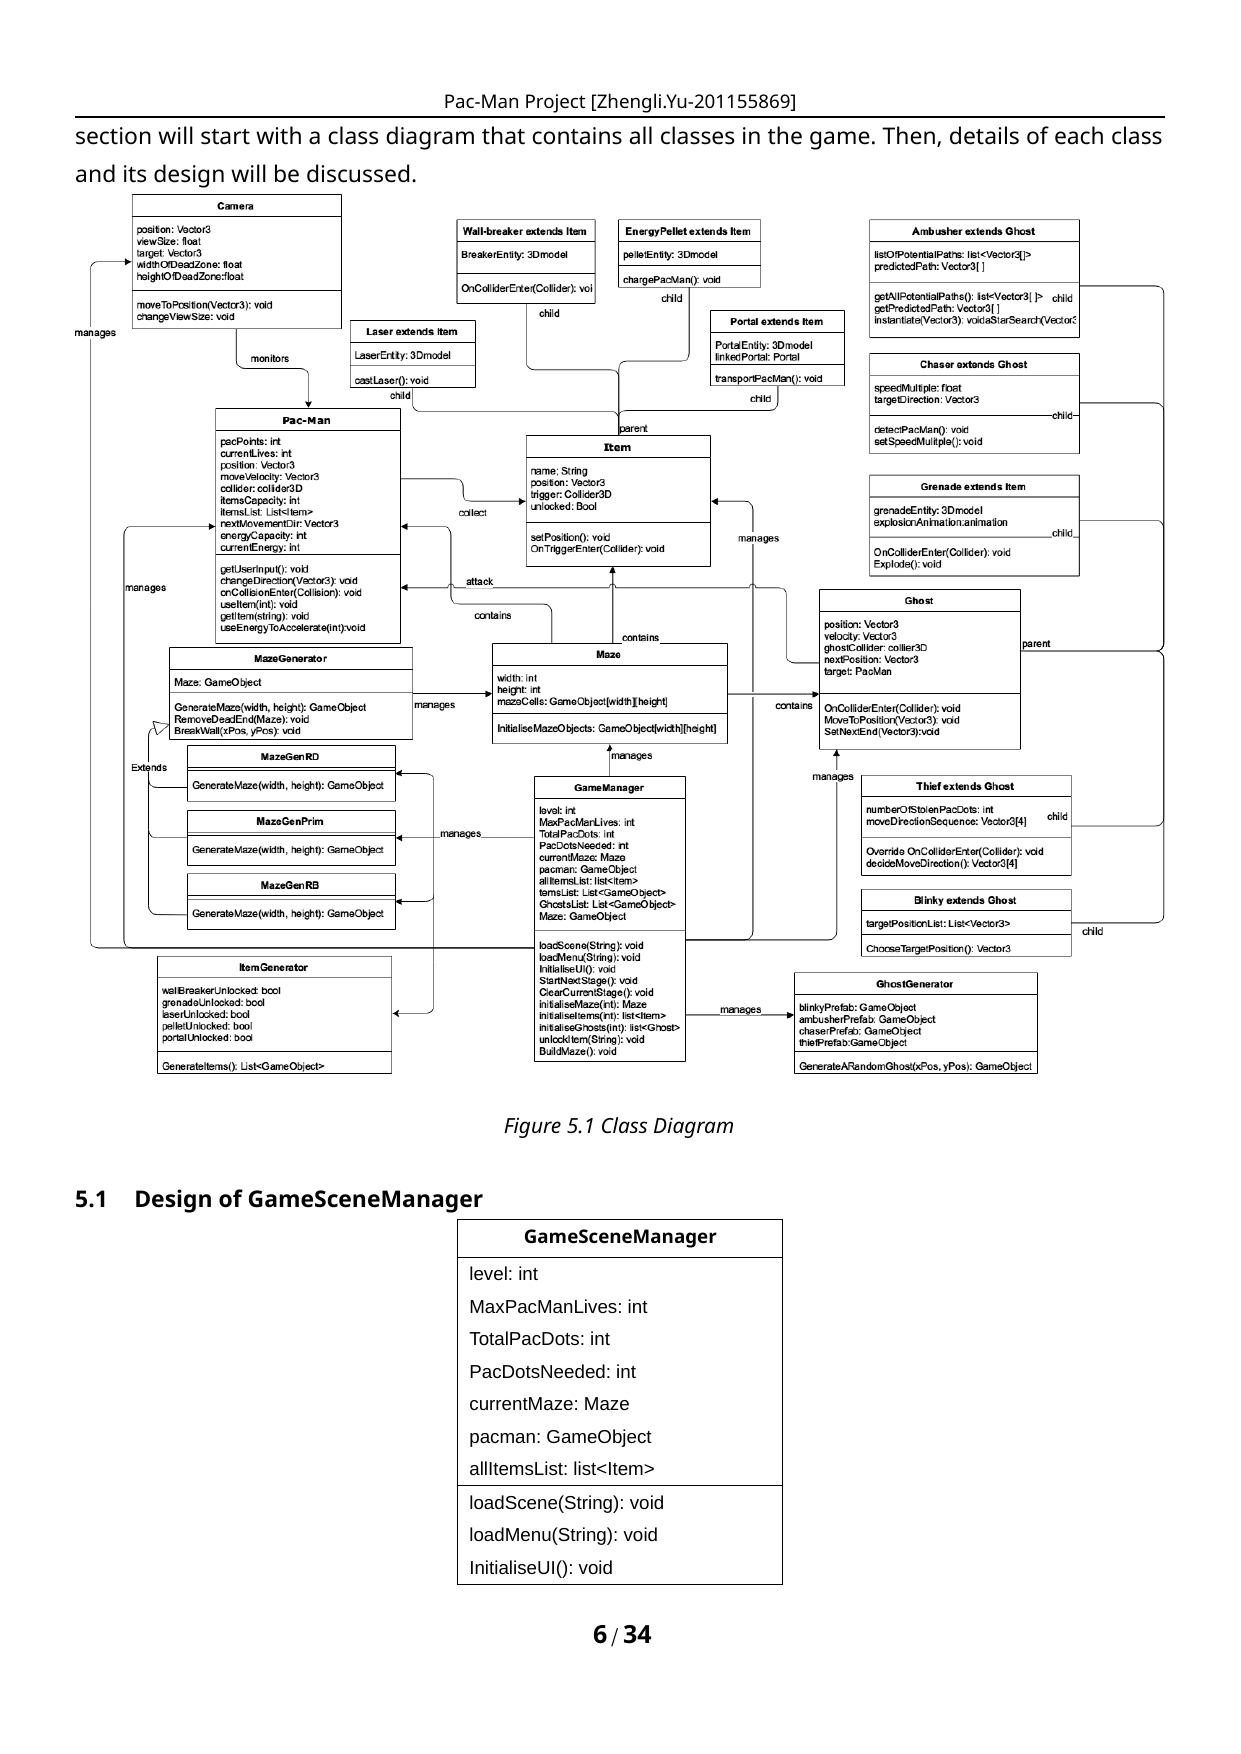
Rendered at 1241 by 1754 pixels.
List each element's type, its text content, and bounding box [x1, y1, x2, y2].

table_header GameSceneManager [458, 1220, 782, 1257]
table_cell level: int MaxPacManLives: int TotalPacDots: int PacDotsNeeded: int currentMaze: Maze pacman: GameObject allItemsList: list<Item> [458, 1258, 782, 1485]
picture [75, 194, 1165, 1076]
list Design of GameSceneManager [75, 1182, 1165, 1215]
text Figure 5.1 Class Diagram [75, 1109, 1165, 1141]
